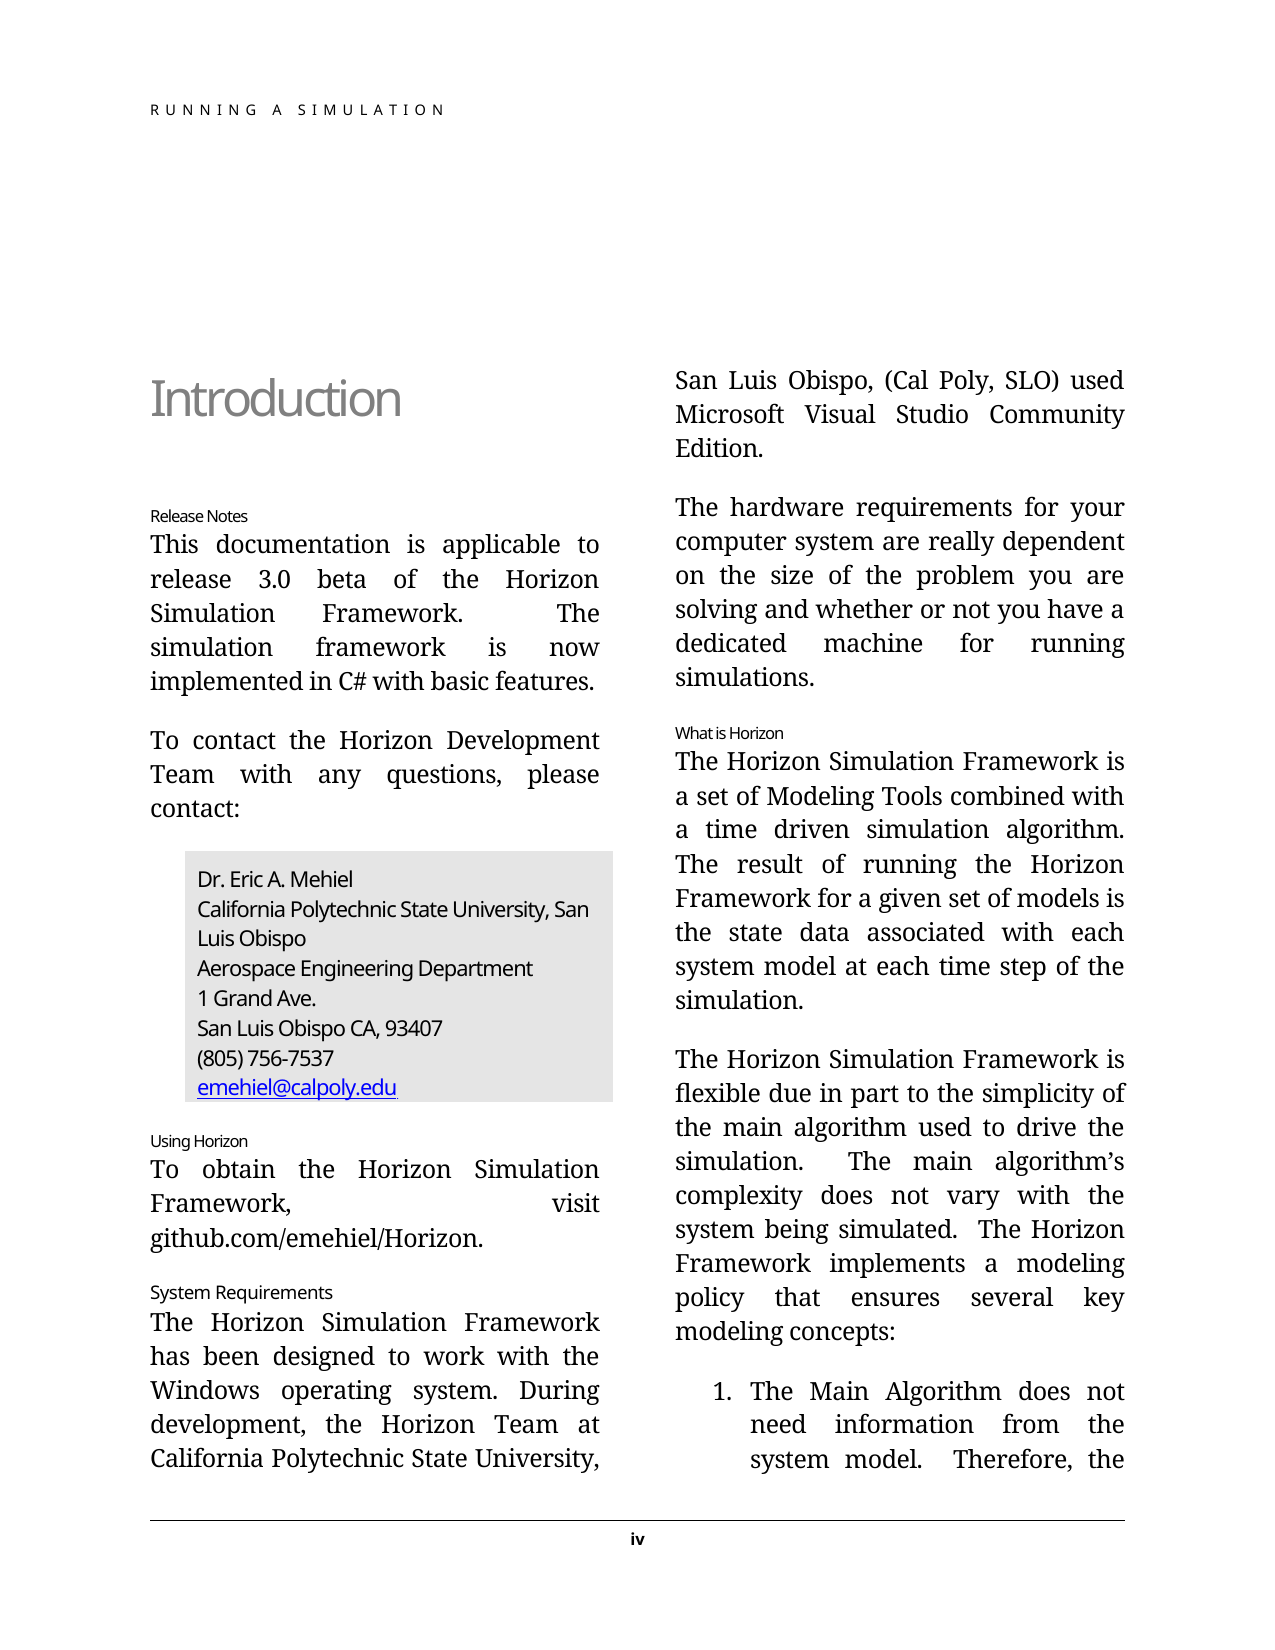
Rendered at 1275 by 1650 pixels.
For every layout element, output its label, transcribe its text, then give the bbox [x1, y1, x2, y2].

text emehiel@calpoly.edu [185, 1058, 613, 1102]
text 1 Grand Ave. [185, 969, 613, 999]
text (805) 756-7537 [185, 1028, 613, 1058]
text Aerospace Engineering Department [185, 939, 613, 969]
subtitle What is Horizon [675, 719, 1125, 744]
subtitle System Requirements [150, 1279, 600, 1305]
text To contact the Horizon Development Team with any questions, please contact: [150, 722, 600, 825]
subtitle Release Notes [150, 502, 600, 527]
text The Horizon Simulation Framework has been designed to work with the Windows operating system. During development, the Horizon Team at California Polytechnic State University, San Luis Obispo, (Cal Poly, SLO) used Microsoft Visual Studio Community Edition. [675, 362, 1125, 465]
text California Polytechnic State University, San Luis Obispo [185, 879, 613, 939]
text The Horizon Simulation Framework is a set of Modeling Tools combined with a time driven simulation algorithm. The result of running the Horizon Framework for a given set of models is the state data associated with each system model at each time step of the simulation. [675, 744, 1125, 1017]
text To obtain the Horizon Simulation Framework, visit github.com/emehiel/Horizon. [150, 1152, 600, 1254]
text Dr. Eric A. Mehiel [185, 851, 613, 879]
text San Luis Obispo CA, 93407 [185, 999, 613, 1028]
text This documentation is applicable to release 3.0 beta of the Horizon Simulation Framework. The simulation framework is now implemented in C# with basic features. [150, 527, 600, 697]
list The Main Algorithm does not need information from the system model. Therefore, the Horizon Simulation Framework can simulate any system. [712, 1373, 1125, 1475]
text The Horizon Simulation Framework is flexible due in part to the simplicity of the main algorithm used to drive the simulation. The main algorithm’s complexity does not vary with the system being simulated. The Horizon Framework implements a modeling policy that ensures several key modeling concepts: [675, 1042, 1125, 1348]
text Introduction [150, 362, 600, 431]
text The hardware requirements for your computer system are really dependent on the size of the problem you are solving and whether or not you have a dedicated machine for running simulations. [675, 490, 1125, 694]
text The Horizon Simulation Framework has been designed to work with the Windows operating system. During development, the Horizon Team at California Polytechnic State University, San Luis Obispo, (Cal Poly, SLO) used Microsoft Visual Studio Community Edition. [150, 1305, 600, 1475]
subtitle Using Horizon [150, 1127, 600, 1152]
